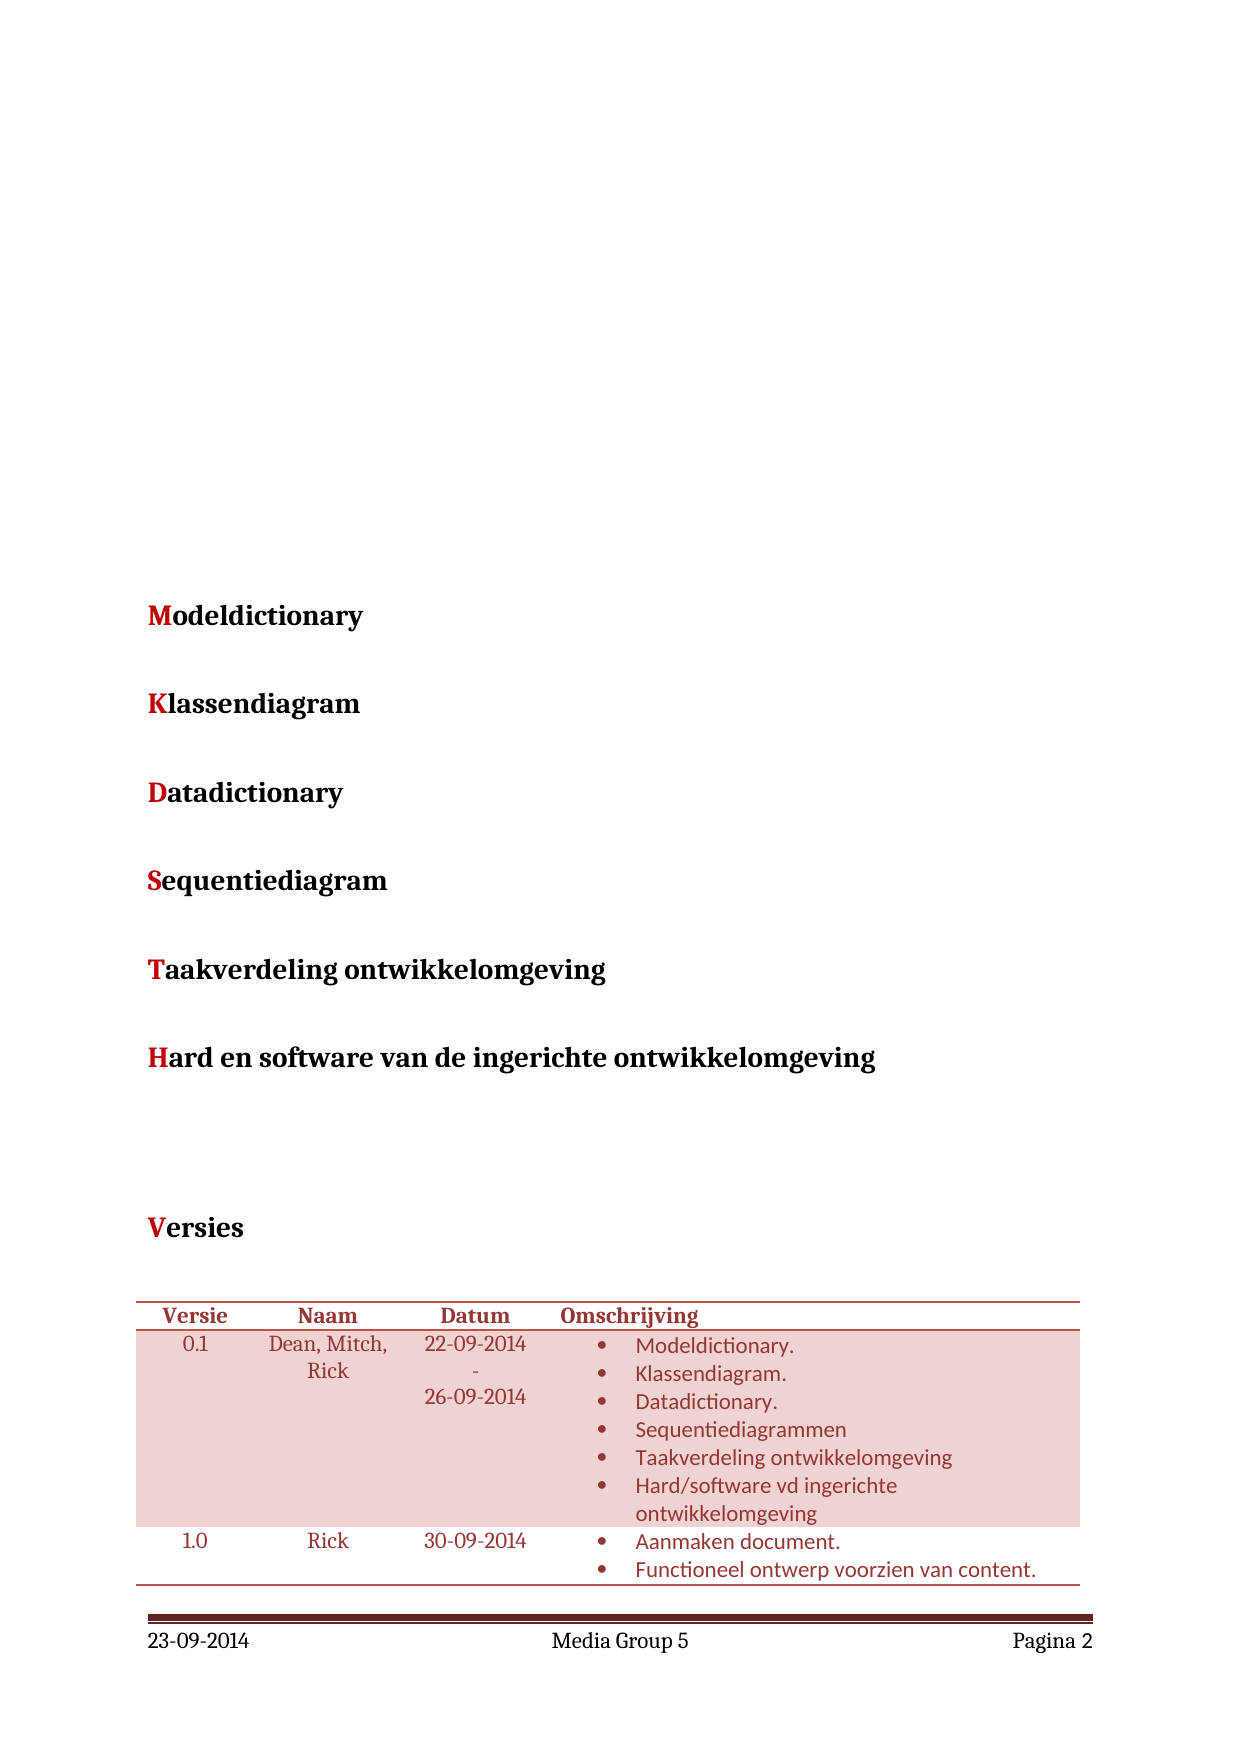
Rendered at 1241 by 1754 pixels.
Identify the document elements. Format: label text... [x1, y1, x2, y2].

subtitle Sequentiediagram [148, 864, 1093, 898]
table_cell 30-09-2014 [402, 1528, 549, 1583]
subtitle Datadictionary [148, 776, 1093, 809]
table_header Datum [402, 1303, 549, 1329]
table_cell Modeldictionary. Klassendiagram. Datadictionary. Sequentiediagrammen Taakverdeling ontwikkelomgeving Hard/software vd ingerichte ontwikkelomgeving [549, 1331, 1080, 1527]
table_cell 1.0 [136, 1528, 254, 1583]
table_cell Aanmaken document. Functioneel ontwerp voorzien van content. [549, 1528, 1080, 1583]
table_header Naam [254, 1303, 402, 1329]
subtitle Klassendiagram [148, 687, 1093, 721]
subtitle Taakverdeling ontwikkelomgeving [148, 953, 1093, 986]
subtitle Hard en software van de ingerichte ontwikkelomgeving [148, 1041, 1093, 1075]
subtitle Modeldictionary [148, 599, 1093, 632]
table_header Versie [136, 1303, 254, 1329]
table_cell Rick [254, 1528, 402, 1583]
table_cell Dean, Mitch, Rick [254, 1331, 402, 1527]
table_cell 0.1 [136, 1331, 254, 1527]
subtitle Versies [148, 1211, 1093, 1245]
table_header Omschrijving [549, 1303, 1080, 1329]
table_cell 22-09-2014 - 26-09-2014 [402, 1331, 549, 1527]
